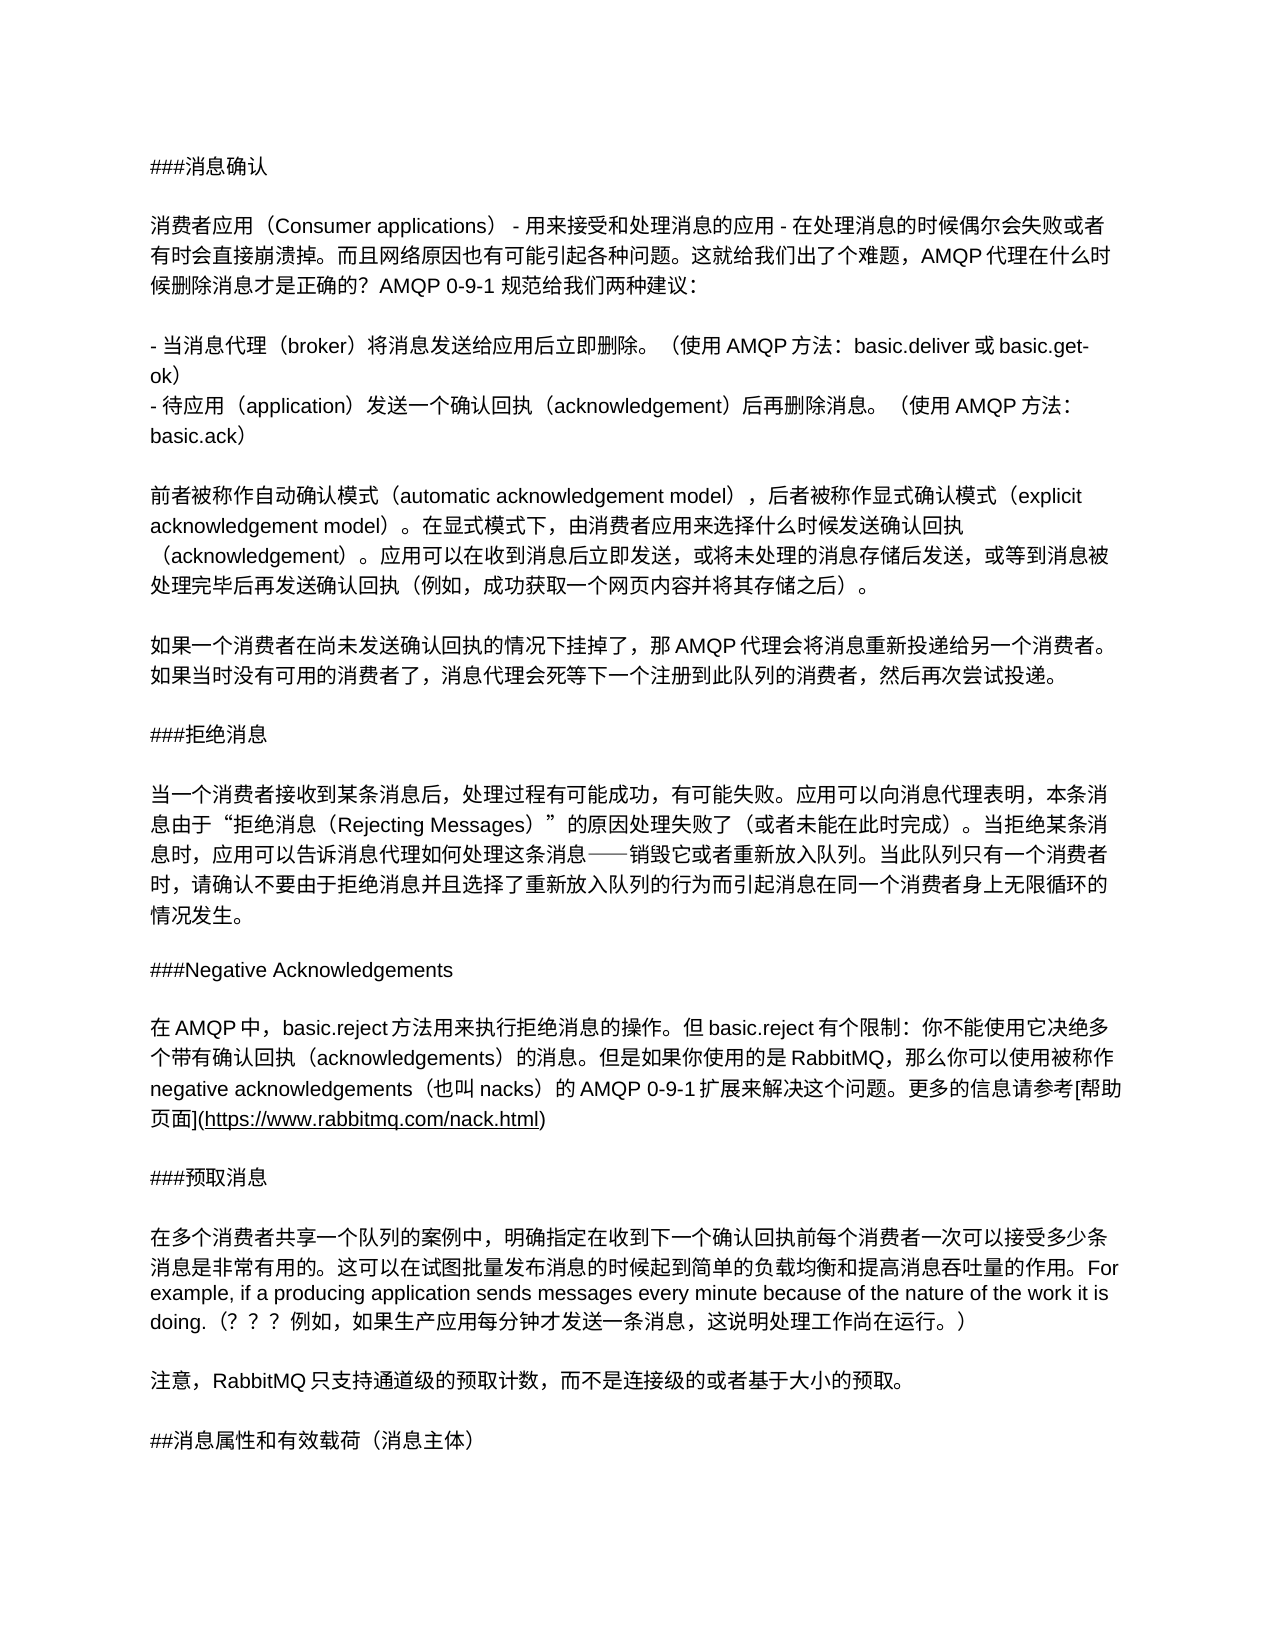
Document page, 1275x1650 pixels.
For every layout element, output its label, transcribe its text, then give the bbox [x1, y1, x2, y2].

text ##消息属性和有效载荷（消息主体） [150, 1424, 1125, 1454]
text ###消息确认 [150, 150, 1125, 180]
text ###Negative Acknowledgements [150, 958, 1125, 982]
text 当一个消费者接收到某条消息后，处理过程有可能成功，有可能失败。应用可以向消息代理表明，本条消息由于“拒绝消息（Rejecting Messages）”的原因处理失败了（或者未能在此时完成）。当拒绝某条消息时，应用可以告诉消息代理如何处理这条消息——销毁它或者重新放入队列。当此队列只有一个消费者时，请确认不要由于拒绝消息并且选择了重新放入队列的行为而引起消息在同一个消费者身上无限循环的情况发生。 [150, 778, 1125, 929]
text 注意，RabbitMQ只支持通道级的预取计数，而不是连接级的或者基于大小的预取。 [150, 1364, 1125, 1395]
text 在多个消费者共享一个队列的案例中，明确指定在收到下一个确认回执前每个消费者一次可以接受多少条消息是非常有用的。这可以在试图批量发布消息的时候起到简单的负载均衡和提高消息吞吐量的作用。For example, if a producing application sends messages every minute because of the nature of the work it is doing.（？？？例如，如果生产应用每分钟才发送一条消息，这说明处理工作尚在运行。） [150, 1221, 1125, 1335]
text 消费者应用（Consumer applications） - 用来接受和处理消息的应用 - 在处理消息的时候偶尔会失败或者有时会直接崩溃掉。而且网络原因也有可能引起各种问题。这就给我们出了个难题，AMQP代理在什么时候删除消息才是正确的？AMQP 0-9-1 规范给我们两种建议： [150, 209, 1125, 300]
text ###拒绝消息 [150, 719, 1125, 749]
text 前者被称作自动确认模式（automatic acknowledgement model），后者被称作显式确认模式（explicit acknowledgement model）。在显式模式下，由消费者应用来选择什么时候发送确认回执（acknowledgement）。应用可以在收到消息后立即发送，或将未处理的消息存储后发送，或等到消息被处理完毕后再发送确认回执（例如，成功获取一个网页内容并将其存储之后）。 [150, 479, 1125, 600]
text - 当消息代理（broker）将消息发送给应用后立即删除。（使用AMQP方法：basic.deliver或basic.get-ok） - 待应用（application）发送一个确认回执（acknowledgement）后再删除消息。（使用AMQP方法：basic.ack） [150, 329, 1125, 450]
text ###预取消息 [150, 1161, 1125, 1192]
text 如果一个消费者在尚未发送确认回执的情况下挂掉了，那AMQP代理会将消息重新投递给另一个消费者。如果当时没有可用的消费者了，消息代理会死等下一个注册到此队列的消费者，然后再次尝试投递。 [150, 629, 1125, 689]
text 在AMQP中，basic.reject方法用来执行拒绝消息的操作。但basic.reject有个限制：你不能使用它决绝多个带有确认回执（acknowledgements）的消息。但是如果你使用的是RabbitMQ，那么你可以使用被称作negative acknowledgements（也叫nacks）的AMQP 0-9-1扩展来解决这个问题。更多的信息请参考[帮助页面](https://www.rabbitmq.com/nack.html) [150, 1011, 1125, 1132]
